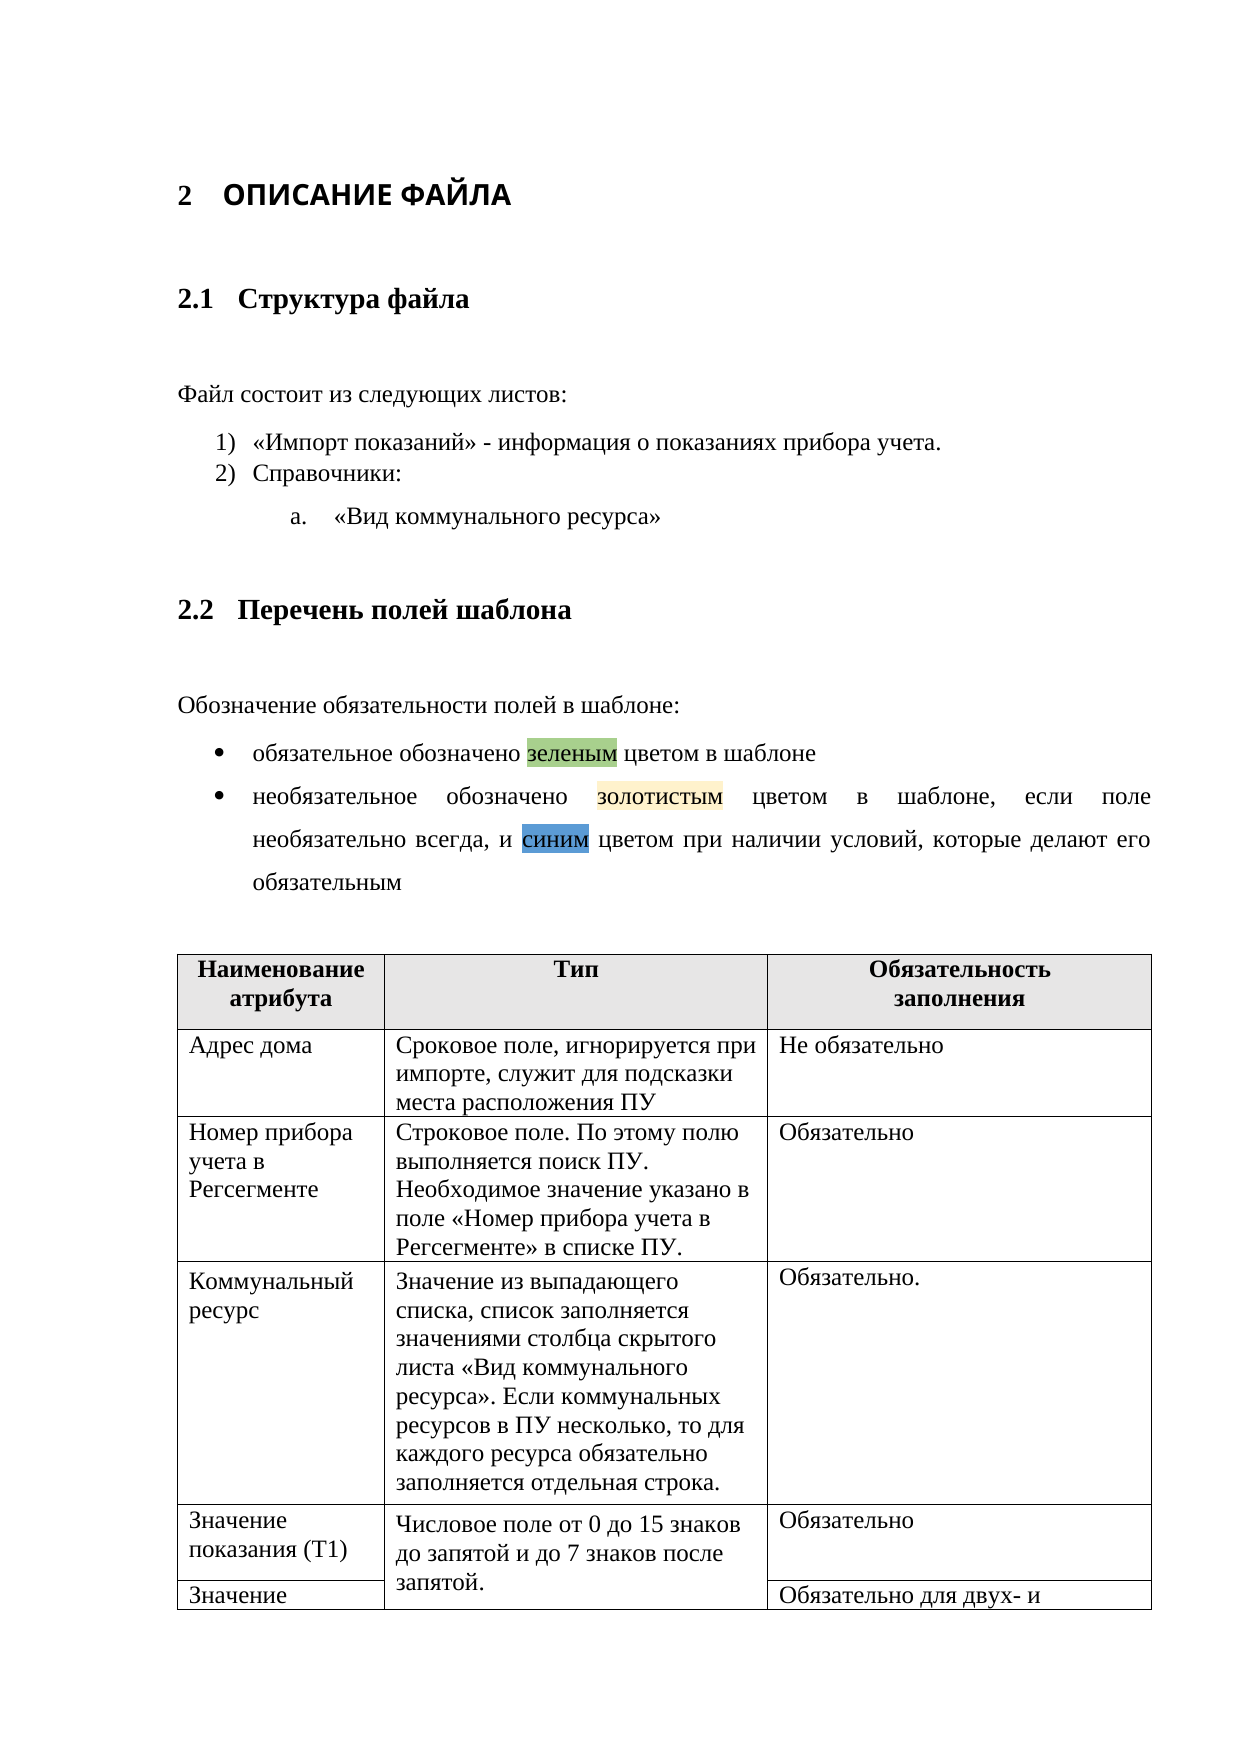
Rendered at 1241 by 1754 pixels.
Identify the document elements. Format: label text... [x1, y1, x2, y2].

table_header Обязательность заполнения [768, 955, 1151, 1029]
list обязательное обозначено зеленым цветом в шаблоне [215, 738, 527, 767]
subtitle Перечень полей шаблона [177, 592, 1152, 626]
table_cell Сроковое поле, игнорируется при импорте, служит для подсказки места расположения ПУ [385, 1030, 767, 1116]
table_cell Значение показания (Т1) [178, 1505, 384, 1579]
subtitle Описание файла [177, 174, 1152, 214]
list «Импорт показаний» - информация о показаниях прибора учета. [215, 427, 1152, 456]
table_cell Не обязательно [768, 1030, 1151, 1116]
table_cell Обязательно [768, 1505, 1151, 1579]
table_cell Обязательно [768, 1117, 1151, 1261]
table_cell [178, 1581, 384, 1609]
table_cell Адрес дома [178, 1030, 384, 1116]
list Справочники: [215, 458, 1152, 487]
table_cell Номер прибора учета в Регсегменте [178, 1117, 384, 1261]
list обязательное обозначено зеленым цветом в шаблоне [617, 738, 1152, 767]
text Файл состоит из следующих листов: [177, 379, 1152, 408]
text Обозначение обязательности полей в шаблоне: [177, 690, 1152, 719]
table_cell Строковое поле. По этому полю выполняется поиск ПУ. Необходимое значение указано в поле «Номер прибора учета в Регсегменте» в списке ПУ. [385, 1117, 767, 1261]
list необязательное обозначено золотистым цветом в шаблоне, если поле необязательно всегда, и синим цветом при наличии условий, которые делают его обязательным [215, 781, 1152, 896]
table_header Тип [385, 955, 767, 1029]
table_cell Обязательно. [768, 1262, 1151, 1504]
table_header Наименование атрибута [178, 955, 384, 1029]
list «Вид коммунального ресурса» [290, 501, 1152, 530]
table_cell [768, 1581, 1151, 1609]
table_cell Значение из выпадающего списка, список заполняется значениями столбца скрытого листа «Вид коммунального ресурса». Если коммунальных ресурсов в ПУ несколько, то для каждого ресурса обязательно заполняется отдельная строка. [385, 1262, 767, 1504]
table_cell Коммунальный ресурс [178, 1262, 384, 1504]
subtitle Структура файла [177, 281, 1152, 315]
table_cell Числовое поле от 0 до 15 знаков до запятой и до 7 знаков после запятой. [385, 1505, 767, 1609]
